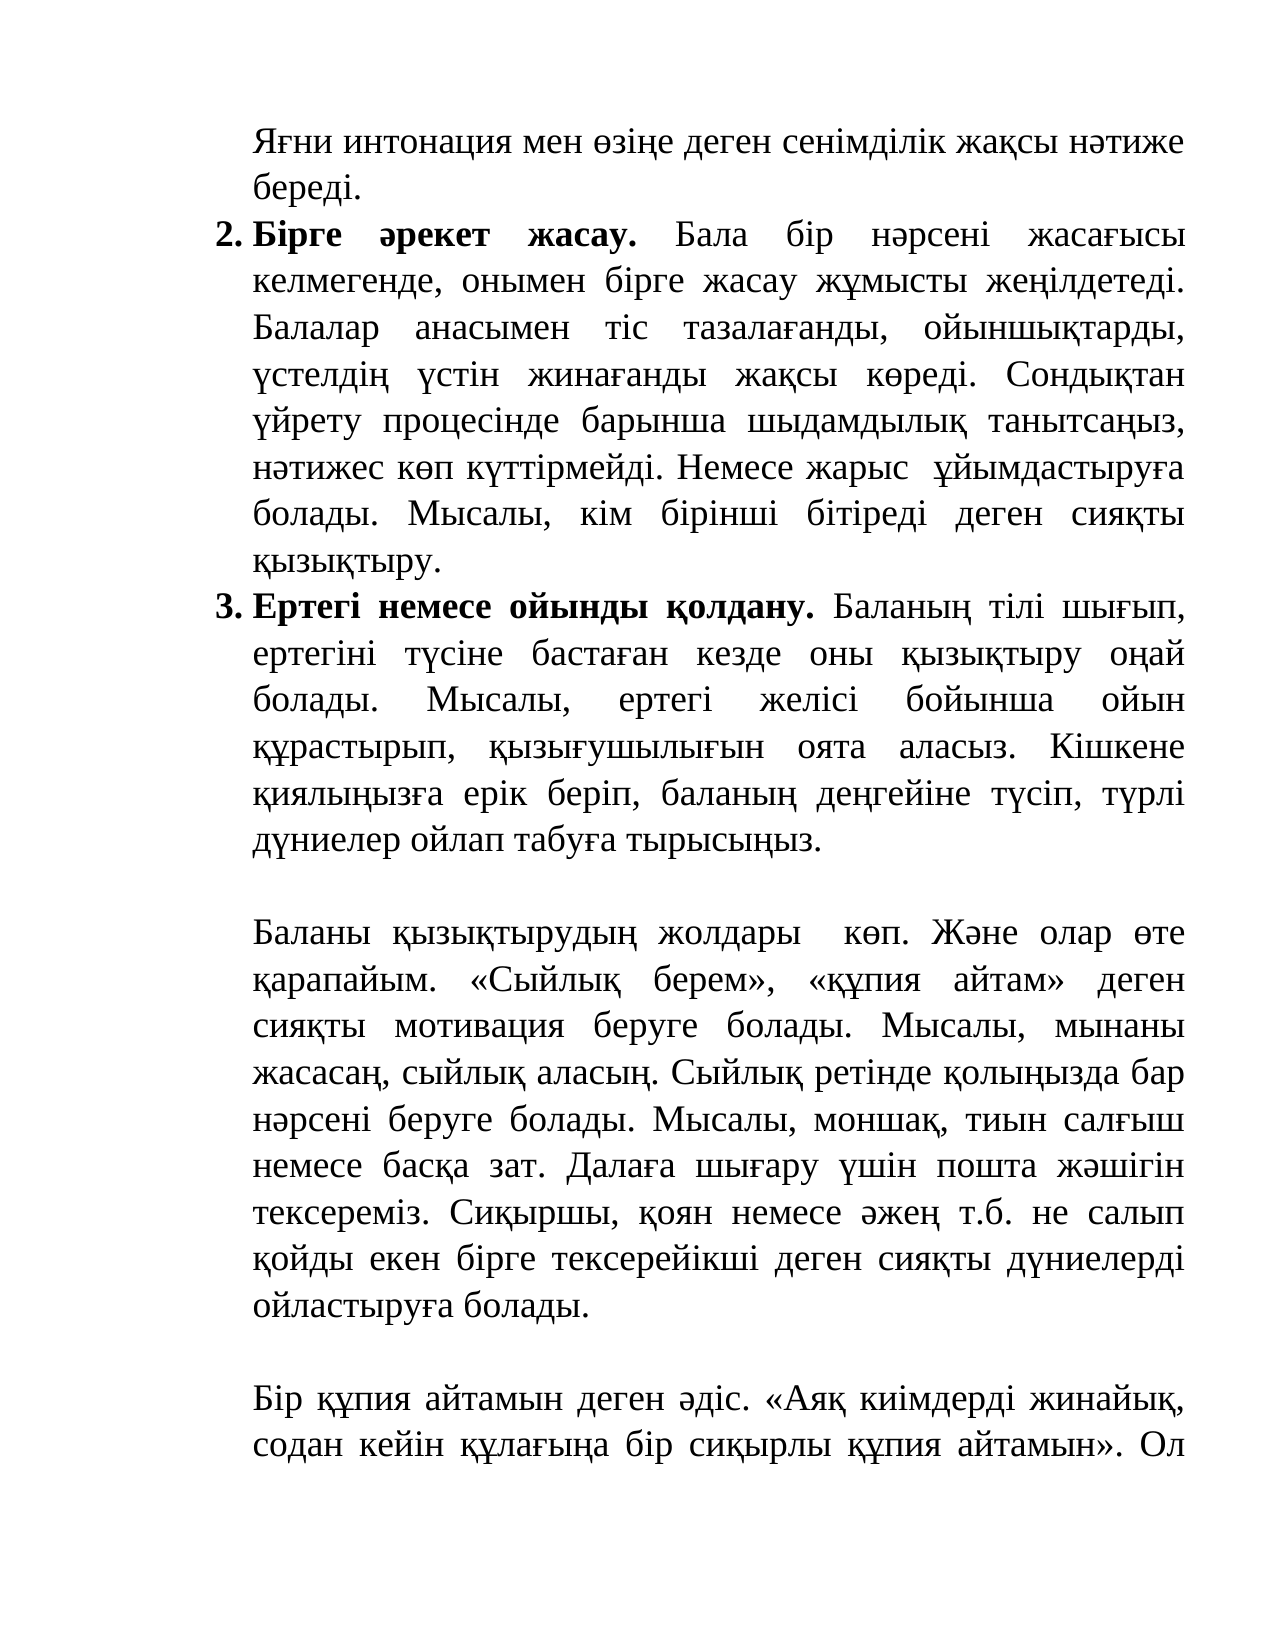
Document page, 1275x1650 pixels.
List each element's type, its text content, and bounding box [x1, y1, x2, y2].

list Баланы қызықтырудың жолдары көп. Және олар өте қарапайым. «Сыйлық берем», «құпия айтам» деген сияқты мотивация беруге болады. Мысалы, мынаны жасасаң, сыйлық аласың. Сыйлық ретінде қолыңызда бар нәрсені беруге болады. Мысалы, моншақ, тиын салғыш немесе басқа зат. Далаға шығару үшін пошта жәшігін тексереміз. Сиқыршы, қоян немесе әжең т.б. не салып қойды екен бірге тексерейікші деген сияқты дүниелерді ойластыруға болады. [252, 910, 1186, 1325]
list Бірге әрекет жасау. Бала бір нәрсені жасағысы келмегенде, онымен бірге жасау жұмысты жеңілдетеді. Балалар анасымен тіс тазалағанды, ойыншықтарды, үстелдің үстін жинағанды жақсы көреді. Сондықтан үйрету процесінде барынша шыдамдылық танытсаңыз, нәтижес көп күттірмейді. Немесе жарыс ұйымдастыруға болады. Мысалы, кім бірінші бітіреді деген сияқты қызықтыру. [215, 211, 1186, 580]
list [252, 1375, 1186, 1465]
list Ертегі немесе ойынды қолдану. Баланың тілі шығып, ертегіні түсіне бастаған кезде оны қызықтыру оңай болады. Мысалы, ертегі желісі бойынша ойын құрастырып, қызығушылығын оята аласыз. Кішкене қиялыңызға ерік беріп, баланың деңгейіне түсіп, түрлі дүниелер ойлап табуға тырысыңыз. [215, 584, 1186, 860]
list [215, 118, 1186, 208]
